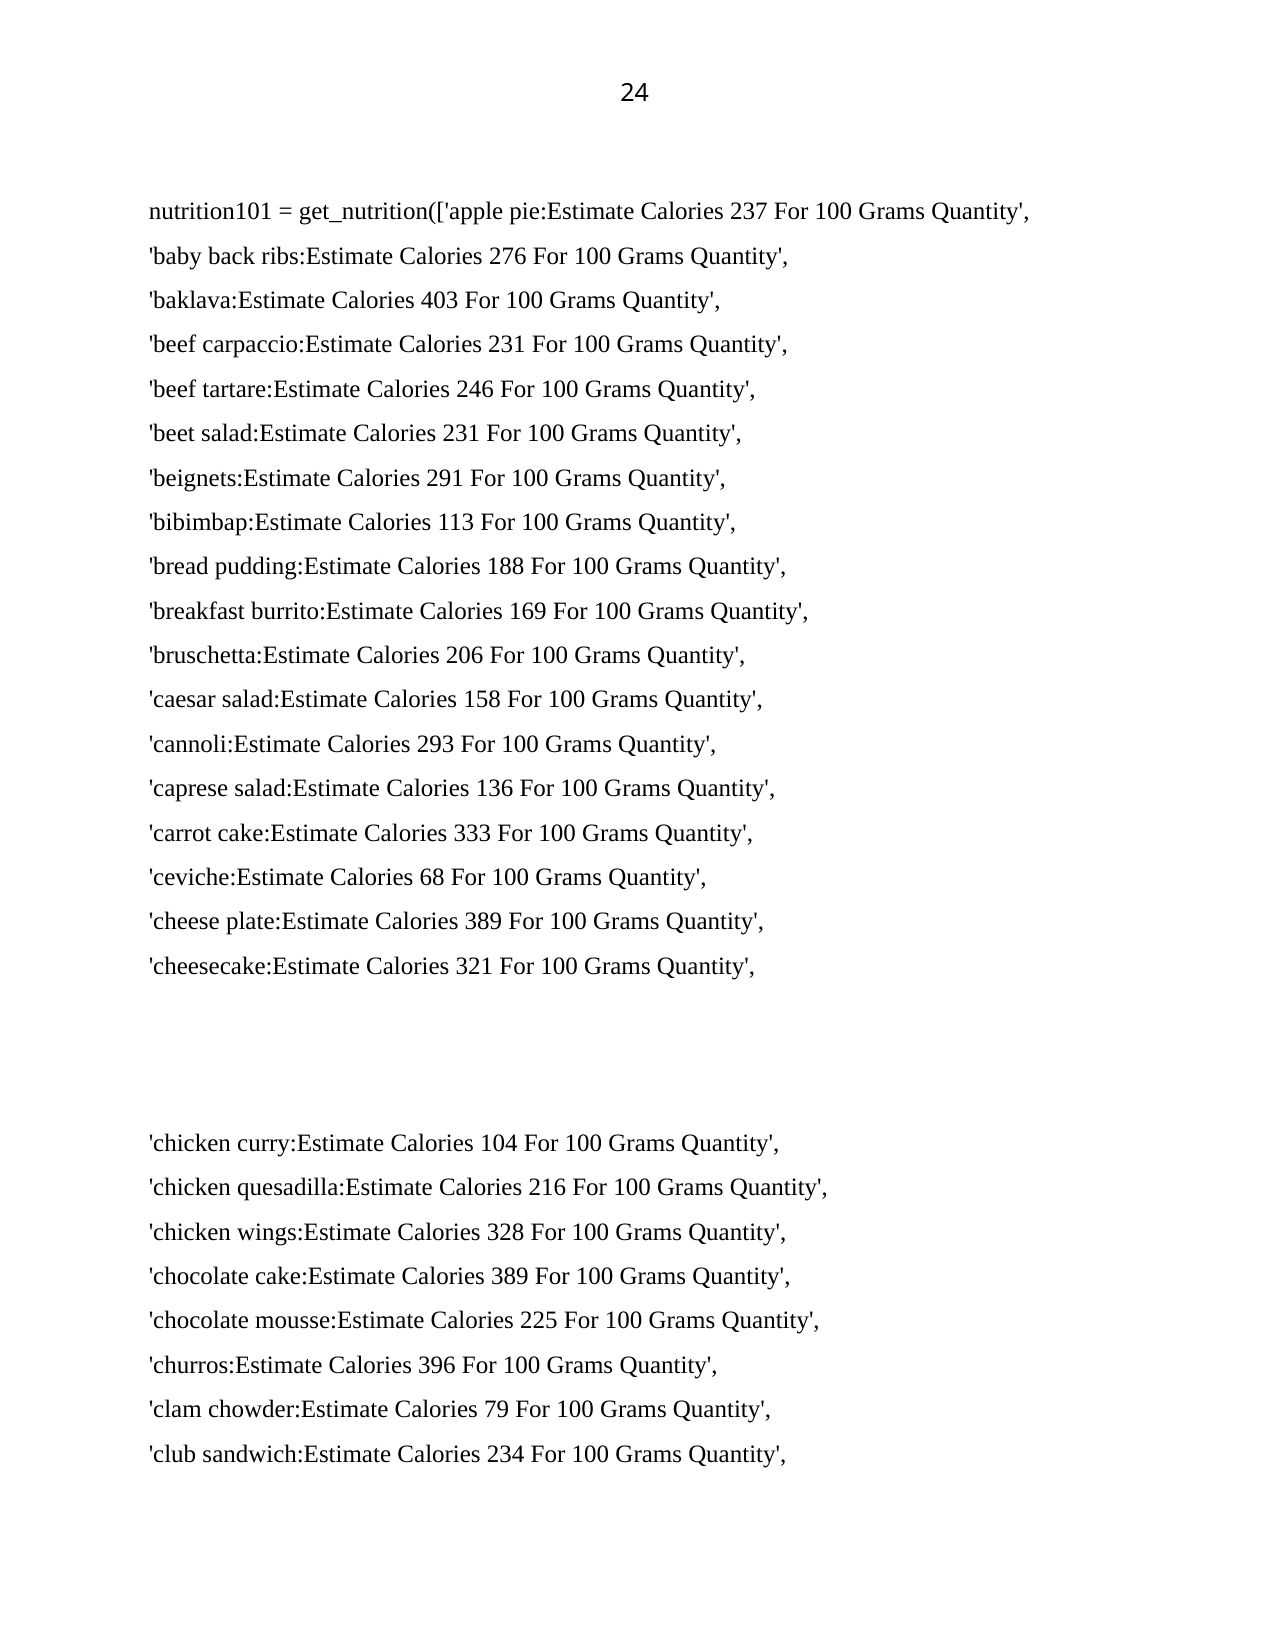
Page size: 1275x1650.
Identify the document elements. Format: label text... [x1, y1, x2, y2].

text 'baby back ribs:Estimate Calories 276 For 100 Grams Quantity', [148, 241, 1129, 269]
text 'beef carpaccio:Estimate Calories 231 For 100 Grams Quantity', [148, 329, 1129, 358]
text 'caesar salad:Estimate Calories 158 For 100 Grams Quantity', [148, 684, 1129, 713]
text 'cannoli:Estimate Calories 293 For 100 Grams Quantity', [148, 729, 1129, 758]
text 'chicken wings:Estimate Calories 328 For 100 Grams Quantity', [148, 1217, 1129, 1246]
text 'bibimbap:Estimate Calories 113 For 100 Grams Quantity', [148, 507, 1129, 536]
text nutrition101 = get_nutrition(['apple pie:Estimate Calories 237 For 100 Grams Quantity', [148, 196, 1129, 225]
text 'ceviche:Estimate Calories 68 For 100 Grams Quantity', [148, 862, 1129, 891]
text 'chicken curry:Estimate Calories 104 For 100 Grams Quantity', [148, 1128, 1129, 1157]
text 'chocolate cake:Estimate Calories 389 For 100 Grams Quantity', [148, 1261, 1129, 1290]
text 'beet salad:Estimate Calories 231 For 100 Grams Quantity', [148, 418, 1129, 447]
text 'chocolate mousse:Estimate Calories 225 For 100 Grams Quantity', [148, 1306, 1129, 1334]
text 'cheese plate:Estimate Calories 389 For 100 Grams Quantity', [148, 906, 1129, 935]
text 'clam chowder:Estimate Calories 79 For 100 Grams Quantity', [148, 1394, 1129, 1423]
text 'breakfast burrito:Estimate Calories 169 For 100 Grams Quantity', [148, 596, 1129, 624]
text 'bread pudding:Estimate Calories 188 For 100 Grams Quantity', [148, 551, 1129, 580]
text 'club sandwich:Estimate Calories 234 For 100 Grams Quantity', [148, 1439, 1129, 1467]
text 'chicken quesadilla:Estimate Calories 216 For 100 Grams Quantity', [148, 1172, 1129, 1201]
text 'churros:Estimate Calories 396 For 100 Grams Quantity', [148, 1350, 1129, 1379]
text 'baklava:Estimate Calories 403 For 100 Grams Quantity', [148, 285, 1129, 314]
text 'beef tartare:Estimate Calories 246 For 100 Grams Quantity', [148, 374, 1129, 403]
text 'carrot cake:Estimate Calories 333 For 100 Grams Quantity', [148, 818, 1129, 846]
text 'beignets:Estimate Calories 291 For 100 Grams Quantity', [148, 463, 1129, 491]
text 'caprese salad:Estimate Calories 136 For 100 Grams Quantity', [148, 773, 1129, 802]
text 'bruschetta:Estimate Calories 206 For 100 Grams Quantity', [148, 640, 1129, 669]
text 'cheesecake:Estimate Calories 321 For 100 Grams Quantity', [148, 951, 1129, 979]
